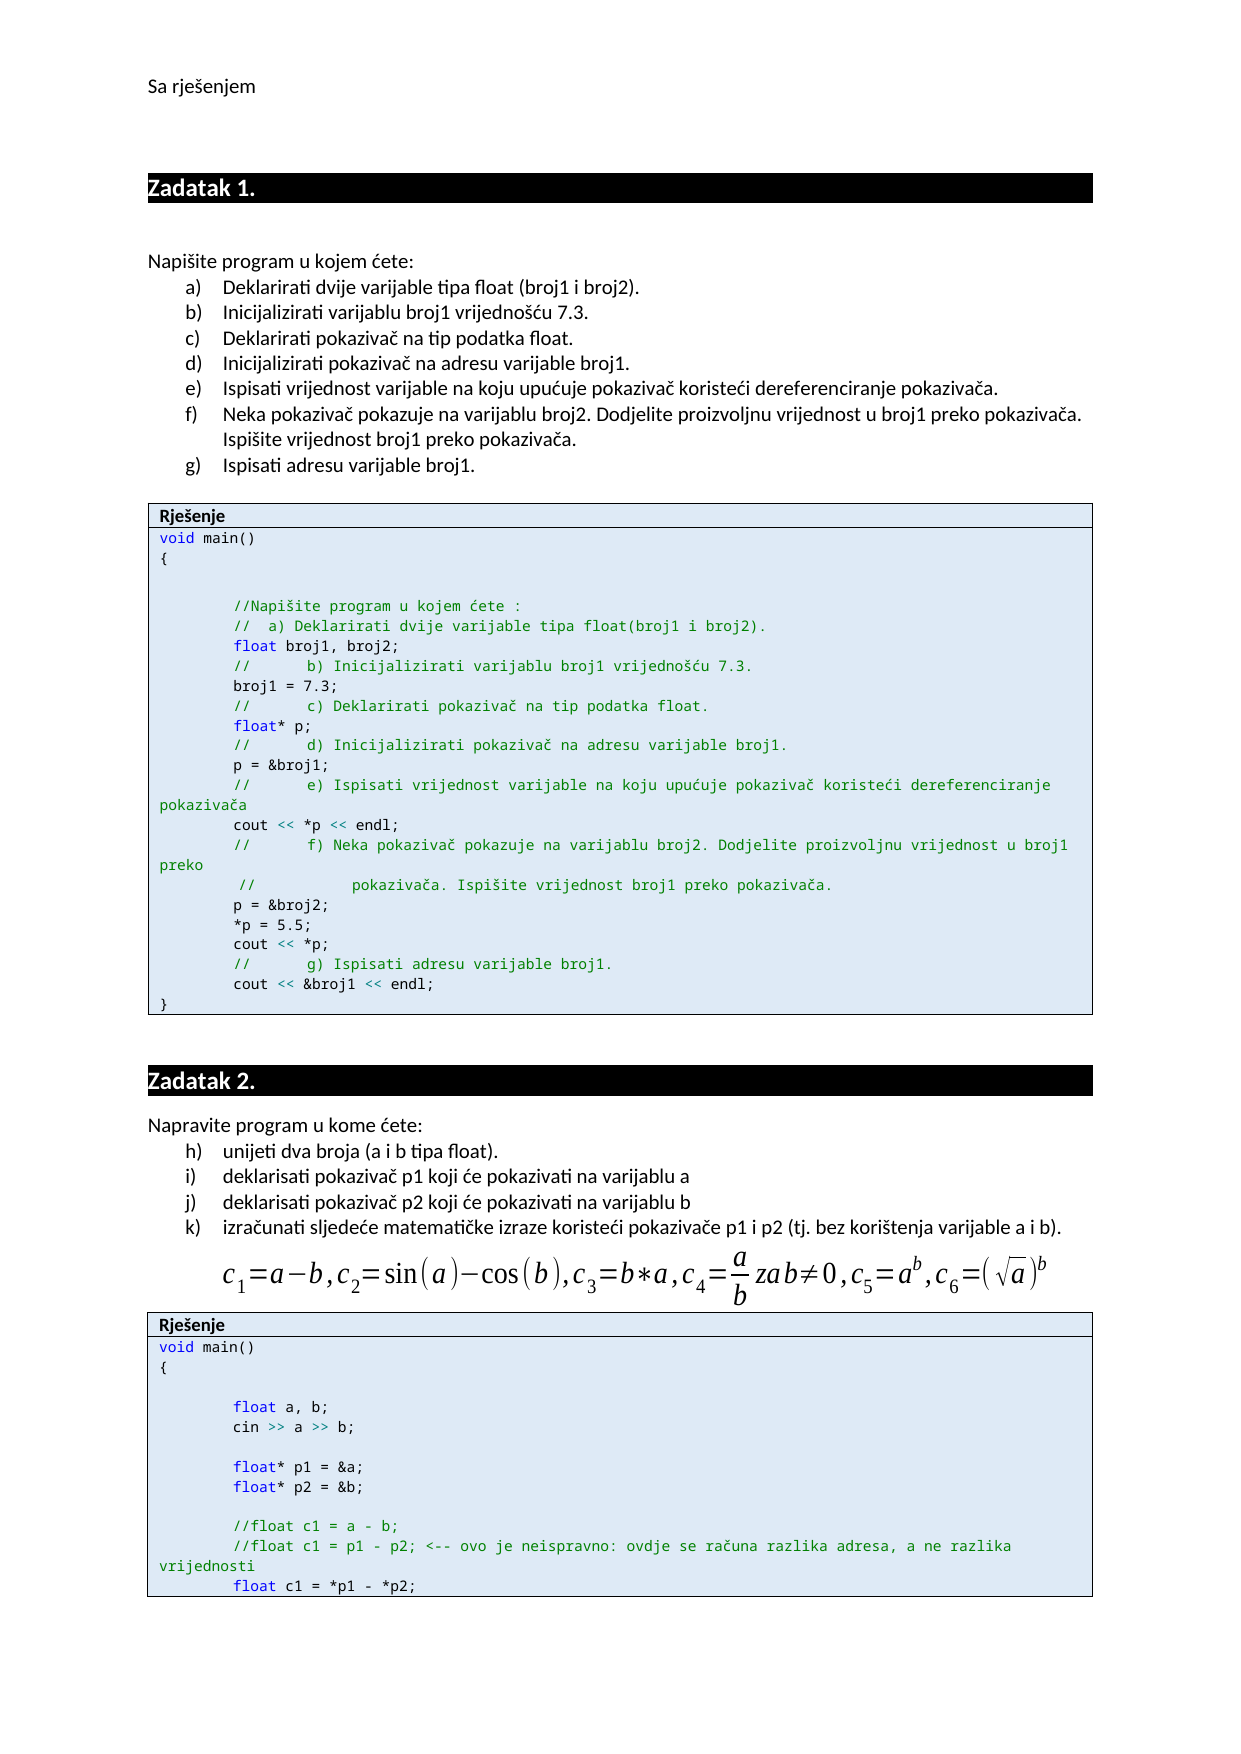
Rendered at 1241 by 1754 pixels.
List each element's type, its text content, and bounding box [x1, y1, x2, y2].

list deklarisati pokazivač p2 koji će pokazivati na varijablu b [185, 1189, 1093, 1214]
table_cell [148, 1337, 1092, 1596]
table_header Rješenje [149, 504, 1092, 527]
subtitle Zadatak 2. [148, 1065, 1093, 1096]
list deklarisati pokazivač p1 koji će pokazivati na varijablu a [185, 1163, 1093, 1189]
list Inicijalizirati pokazivač na adresu varijable broj1. [185, 350, 1093, 376]
list Inicijalizirati varijablu broj1 vrijednošću 7.3. [185, 299, 1093, 325]
list Ispisati adresu varijable broj1. [185, 452, 1093, 477]
list izračunati sljedeće matematičke izraze koristeći pokazivače p1 i p2 (tj. bez korištenja varijable a i b). [185, 1214, 1093, 1240]
list Ispisati vrijednost varijable na koju upućuje pokazivač koristeći dereferenciranje pokazivača. [185, 376, 1093, 401]
list Neka pokazivač pokazuje na varijablu broj2. Dodjelite proizvoljnu vrijednost u broj1 preko pokazivača. Ispišite vrijednost broj1 preko pokazivača. [185, 401, 1093, 452]
subtitle Zadatak 1. [148, 173, 1093, 203]
list unijeti dva broja (a i b tipa float). [185, 1138, 1093, 1163]
list Deklarirati pokazivač na tip podatka float. [185, 325, 1093, 350]
list Deklarirati dvije varijable tipa float (broj1 i broj2). [185, 274, 1093, 299]
table_cell void main() { //Napišite program u kojem ćete : // a) Deklarirati dvije varijable tipa float(broj1 i broj2). float broj1, broj2; // b) Inicijalizirati varijablu broj1 vrijednošću 7.3. broj1 = 7.3; // c) Deklarirati pokazivač na tip podatka float. float* p; // d) Inicijalizirati pokazivač na adresu varijable broj1. p = &broj1; // e) Ispisati vrijednost varijable na koju upućuje pokazivač koristeći dereferenciranje pokazivača cout << *p << endl; // f) Neka pokazivač pokazuje na varijablu broj2. Dodjelite proizvoljnu vrijednost u broj1 preko // pokazivača. Ispišite vrijednost broj1 preko pokazivača. p = &broj2; *p = 5.5; cout << *p; // g) Ispisati adresu varijable broj1. cout << &broj1 << endl; } [149, 528, 1092, 1014]
text Napišite program u kojem ćete: [148, 248, 1093, 274]
table_header Rješenje [148, 1313, 1092, 1336]
text Napravite program u kome ćete: [148, 1113, 1093, 1138]
